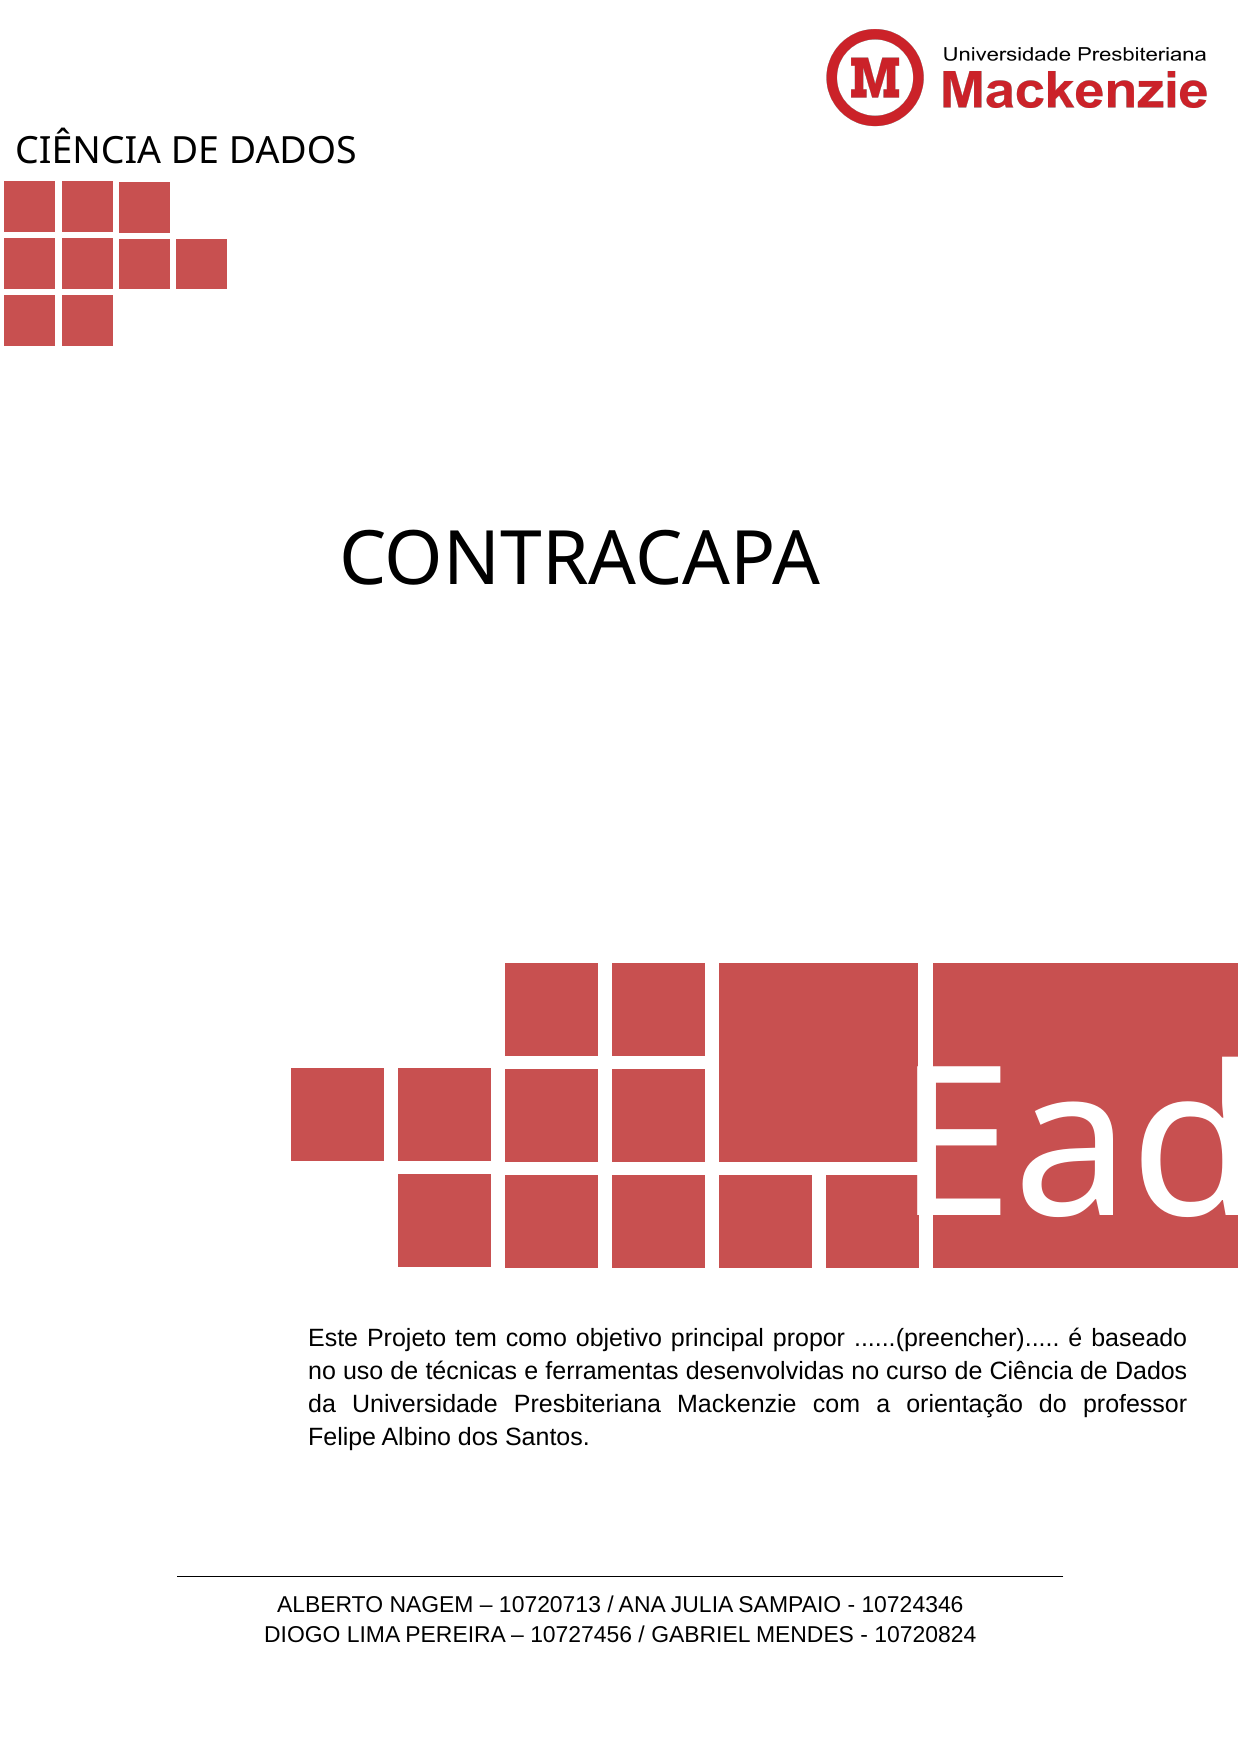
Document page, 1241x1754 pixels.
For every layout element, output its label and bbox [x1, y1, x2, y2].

picture [808, 0, 1225, 151]
